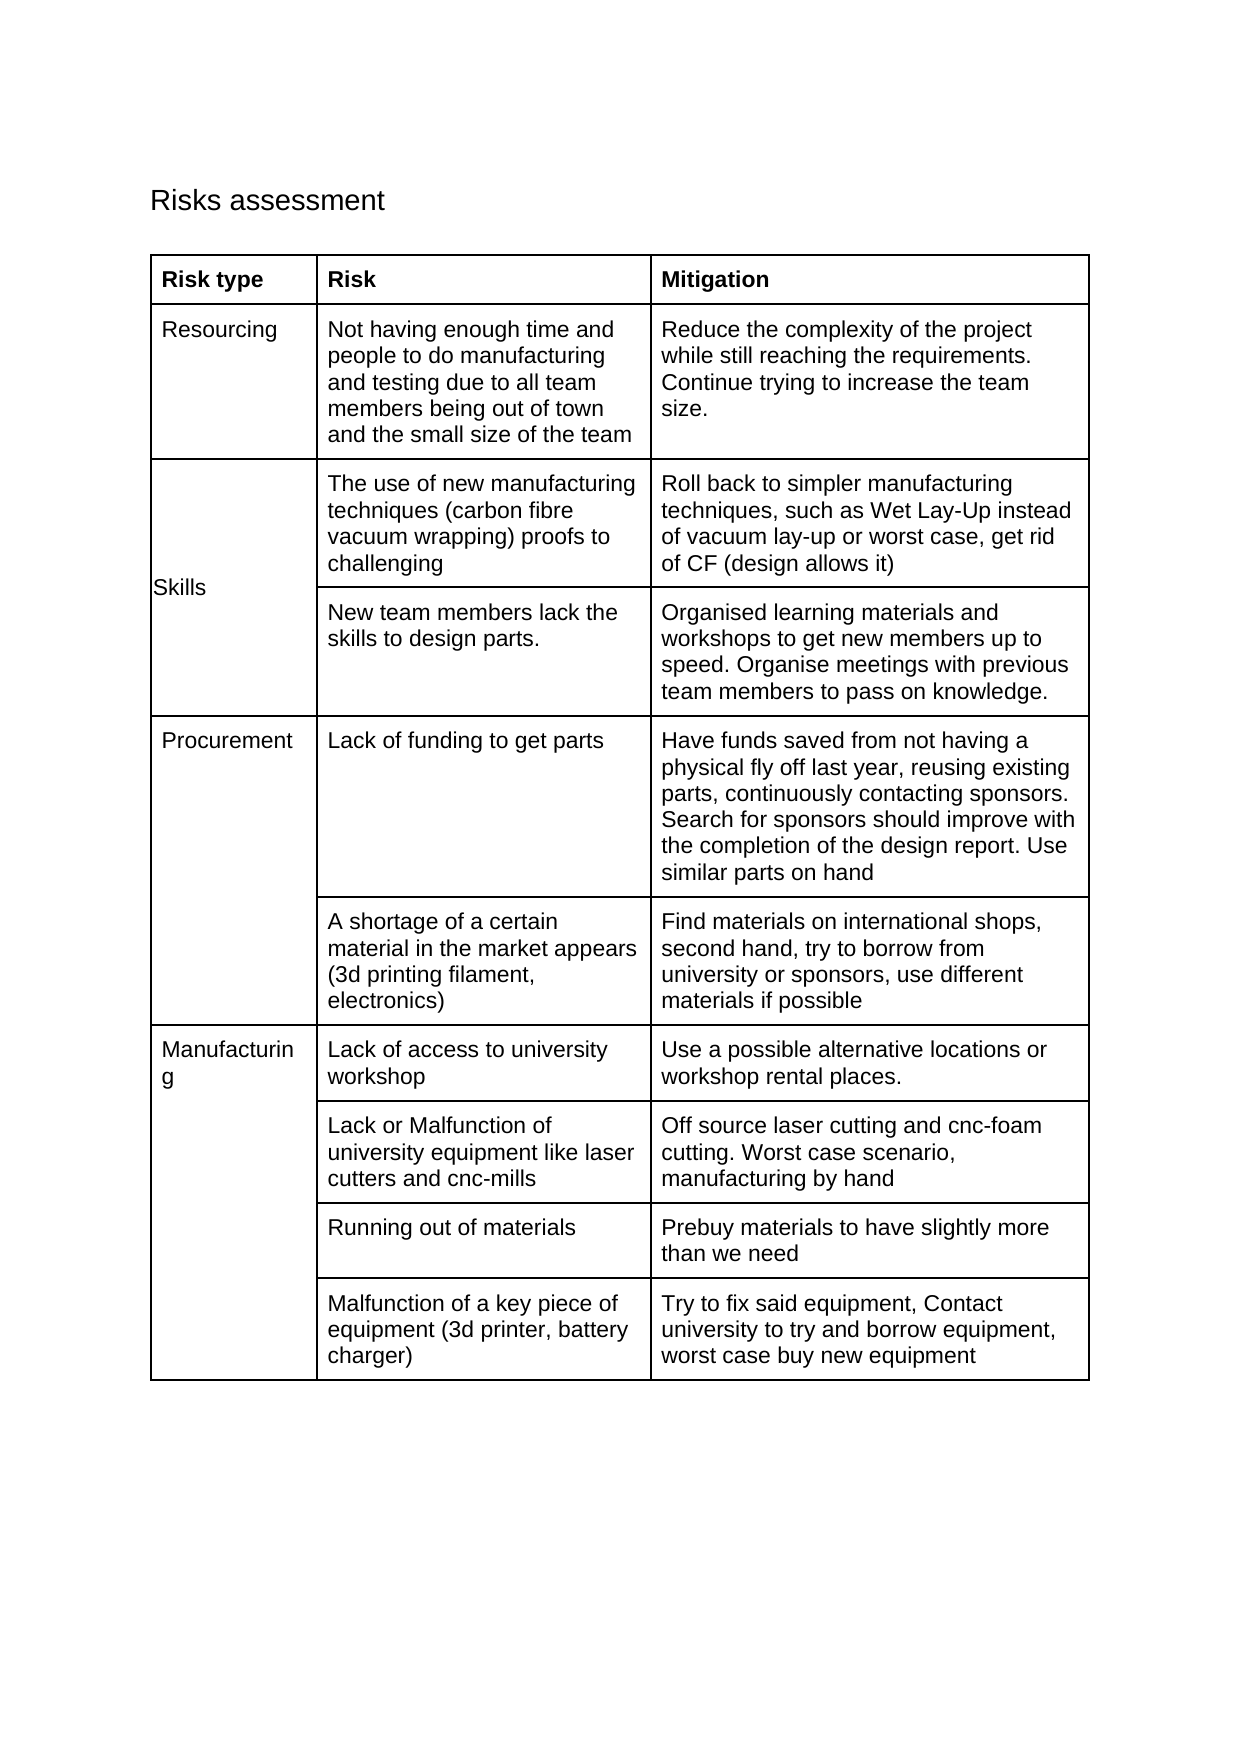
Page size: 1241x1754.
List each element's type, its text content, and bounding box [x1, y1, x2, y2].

table_cell Running out of materials [318, 1204, 650, 1277]
table_header Mitigation [652, 256, 1088, 303]
table_cell The use of new manufacturing techniques (carbon fibre vacuum wrapping) proofs to challenging [318, 460, 650, 586]
table_header Risk [318, 256, 650, 303]
table_cell Off source laser cutting and cnc-foam cutting. Worst case scenario, manufacturing by hand [652, 1102, 1088, 1202]
table_cell Organised learning materials and workshops to get new members up to speed. Organise meetings with previous team members to pass on knowledge. [652, 588, 1088, 714]
table_cell Not having enough time and people to do manufacturing and testing due to all team members being out of town and the small size of the team [318, 305, 650, 458]
text Risks assessment [150, 183, 1090, 217]
table_cell New team members lack the skills to design parts. [318, 588, 650, 714]
table_cell Lack or Malfunction of university equipment like laser cutters and cnc-mills [318, 1102, 650, 1202]
table_cell Skills [152, 460, 316, 714]
table_cell Reduce the complexity of the project while still reaching the requirements. Continue trying to increase the team size. [652, 305, 1088, 458]
table_header Risk type [152, 256, 316, 303]
table_cell Prebuy materials to have slightly more than we need [652, 1204, 1088, 1277]
table_cell Lack of access to university workshop [318, 1026, 650, 1099]
table_cell Malfunction of a key piece of equipment (3d printer, battery charger) [318, 1279, 650, 1379]
table_cell Try to fix said equipment, Contact university to try and borrow equipment, worst case buy new equipment [652, 1279, 1088, 1379]
table_cell Use a possible alternative locations or workshop rental places. [652, 1026, 1088, 1099]
table_cell Manufacturing [152, 1026, 316, 1379]
table_cell Have funds saved from not having a physical fly off last year, reusing existing parts, continuously contacting sponsors. Search for sponsors should improve with the completion of the design report. Use similar parts on hand [652, 717, 1088, 896]
table_cell Lack of funding to get parts [318, 717, 650, 896]
table_cell Resourcing [152, 305, 316, 458]
table_cell Procurement [152, 717, 316, 1024]
table_cell Roll back to simpler manufacturing techniques, such as Wet Lay-Up instead of vacuum lay-up or worst case, get rid of CF (design allows it) [652, 460, 1088, 586]
table_cell Find materials on international shops, second hand, try to borrow from university or sponsors, use different materials if possible [652, 898, 1088, 1024]
table_cell A shortage of a certain material in the market appears (3d printing filament, electronics) [318, 898, 650, 1024]
